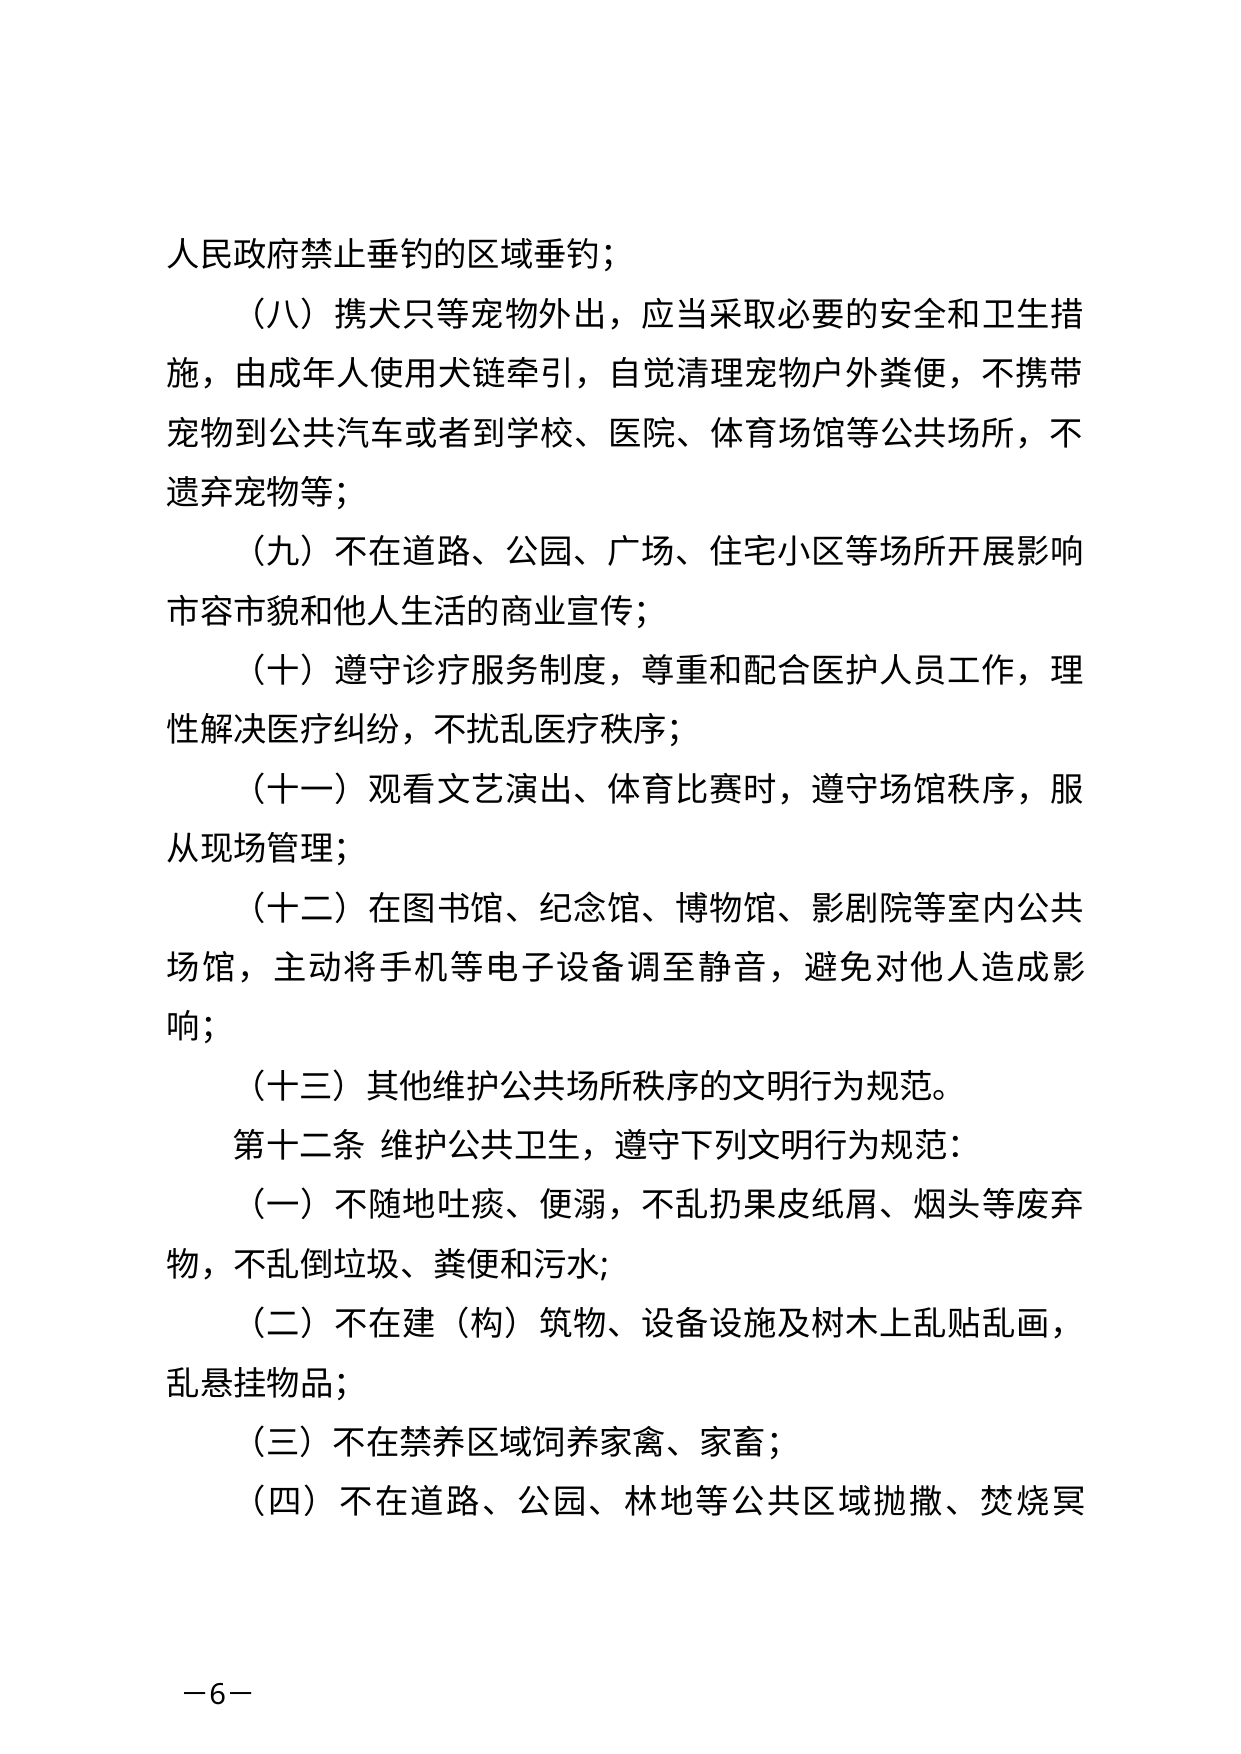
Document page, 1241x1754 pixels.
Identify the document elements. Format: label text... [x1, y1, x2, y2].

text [167, 1466, 1085, 1526]
text （八）携犬只等宠物外出，应当采取必要的安全和卫生措施，由成年人使用犬链牵引，自觉清理宠物户外粪便，不携带宠物到公共汽车或者到学校、医院、体育场馆等公共场所，不遗弃宠物等； [167, 279, 1085, 516]
text （三）不在禁养区域饲养家禽、家畜； [167, 1407, 1085, 1466]
text （十二）在图书馆、纪念馆、博物馆、影剧院等室内公共场馆，主动将手机等电子设备调至静音，避免对他人造成影响； [167, 872, 1085, 1051]
text （九）不在道路、公园、广场、住宅小区等场所开展影响市容市貌和他人生活的商业宣传； [167, 516, 1085, 635]
text 第十二条 维护公共卫生，遵守下列文明行为规范： [167, 1110, 1085, 1169]
text （一）不随地吐痰、便溺，不乱扔果皮纸屑、烟头等废弃物，不乱倒垃圾、粪便和污水; [167, 1169, 1085, 1288]
text （十一）观看文艺演出、体育比赛时，遵守场馆秩序，服从现场管理； [167, 754, 1085, 872]
text （十三）其他维护公共场所秩序的文明行为规范。 [167, 1051, 1085, 1110]
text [167, 219, 1085, 279]
text （二）不在建（构）筑物、设备设施及树木上乱贴乱画，乱悬挂物品； [167, 1288, 1085, 1407]
text （十）遵守诊疗服务制度，尊重和配合医护人员工作，理性解决医疗纠纷，不扰乱医疗秩序； [167, 635, 1085, 754]
